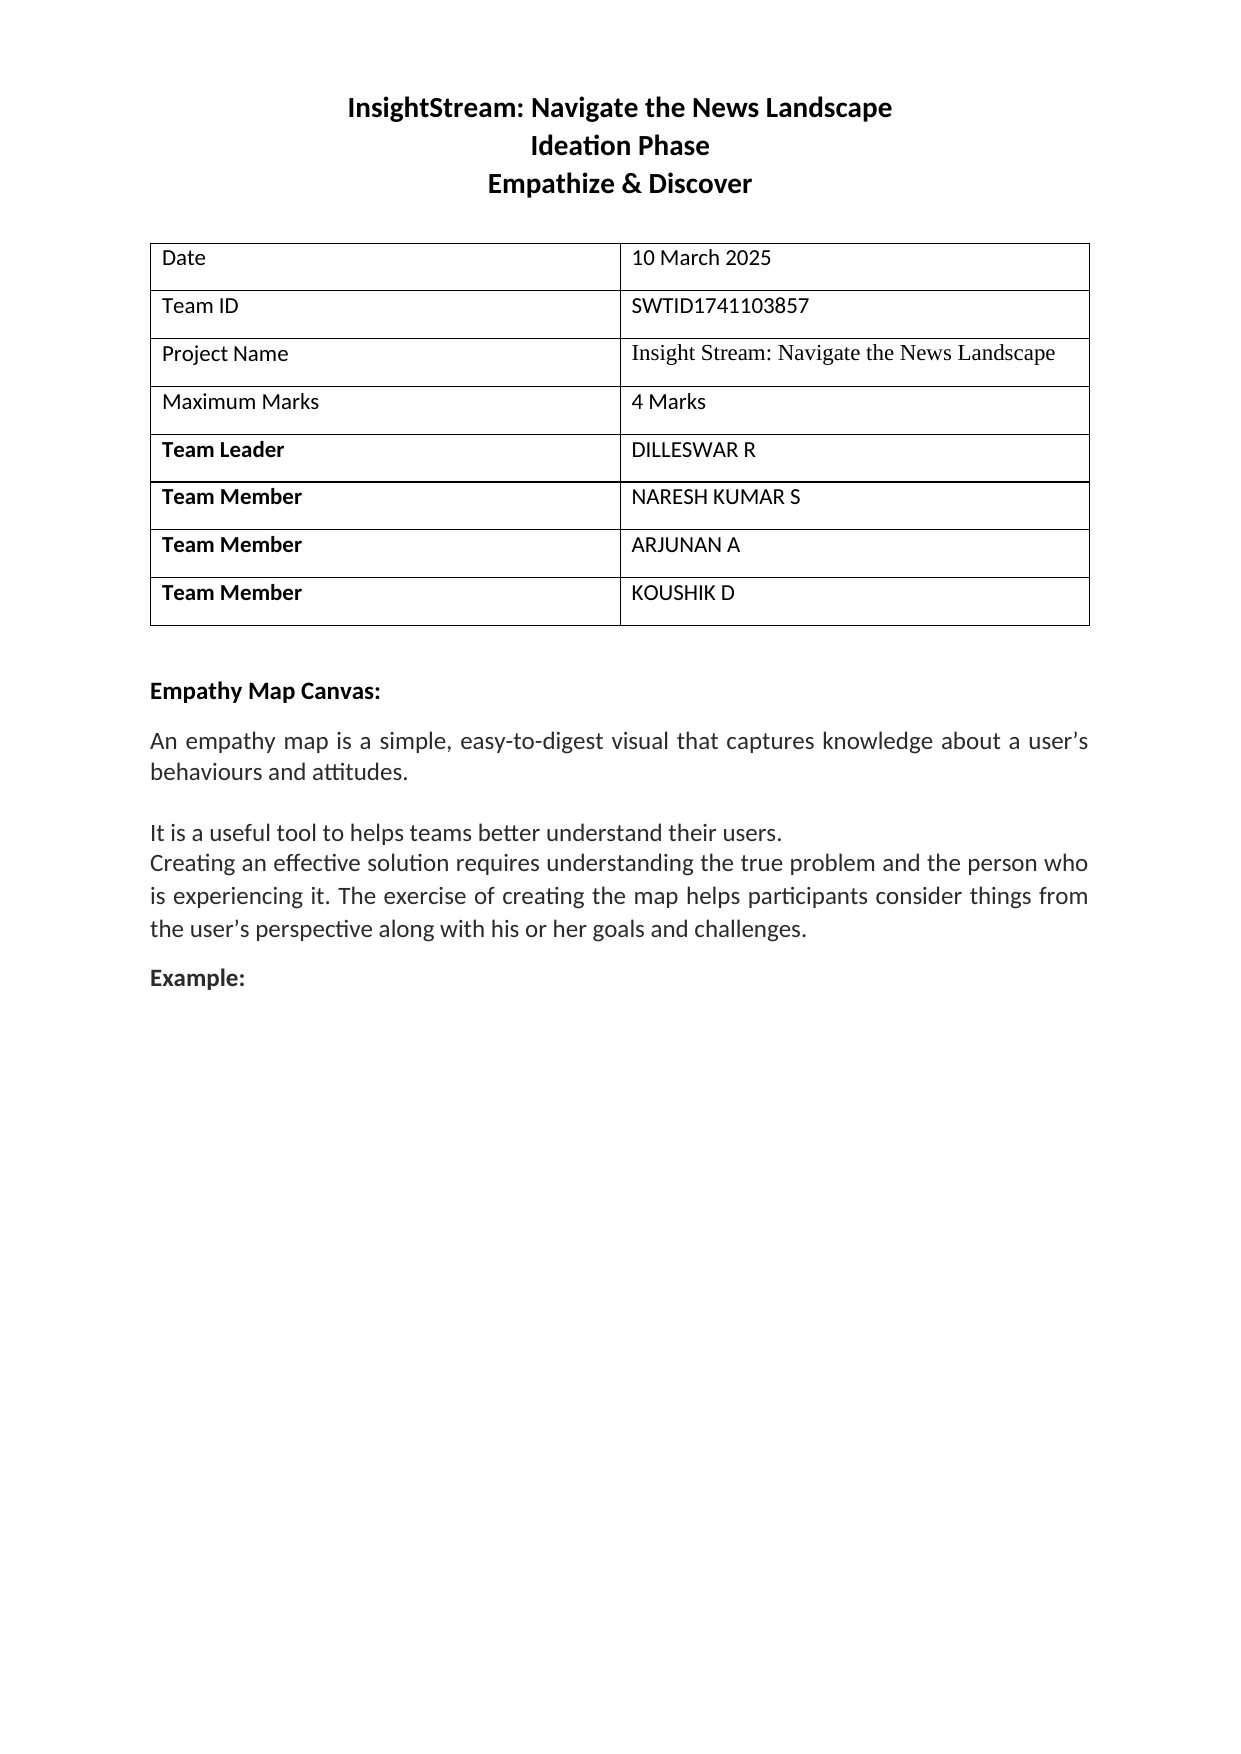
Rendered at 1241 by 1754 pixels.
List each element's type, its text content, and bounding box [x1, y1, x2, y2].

text Creating an effective solution requires understanding the true problem and the person who is experiencing it. The exercise of creating the map helps participants consider things from the user’s perspective along with his or her goals and challenges. [150, 847, 1090, 943]
table_header Date [151, 244, 620, 290]
table_cell 4 Marks [621, 387, 1089, 434]
text Example: [150, 963, 1090, 993]
text It is a useful tool to helps teams better understand their users. [150, 817, 1090, 847]
table_cell Team ID [151, 291, 620, 338]
table_cell Maximum Marks [151, 387, 620, 434]
table_header 10 March 2025 [621, 244, 1089, 290]
text InsightStream: Navigate the News Landscape [150, 89, 1090, 124]
table_cell Insight Stream: Navigate the News Landscape [621, 339, 1089, 386]
table_cell Team Member [151, 578, 620, 625]
table_cell Team Member [151, 530, 620, 577]
table_cell Team Member [151, 483, 620, 529]
text Empathy Map Canvas: [150, 676, 1090, 706]
text An empathy map is a simple, easy-to-digest visual that captures knowledge about a user’s behaviours and attitudes. [150, 725, 1090, 786]
text Ideation Phase [150, 127, 1090, 163]
table_cell KOUSHIK D [621, 578, 1089, 625]
table_cell Team Leader [151, 435, 620, 481]
table_cell ARJUNAN A [621, 530, 1089, 577]
table_cell DILLESWAR R [621, 435, 1089, 481]
table_cell SWTID1741103857 [621, 291, 1089, 338]
table_cell Project Name [151, 339, 620, 386]
text Empathize & Discover [150, 166, 1090, 201]
table_cell NARESH KUMAR S [621, 483, 1089, 529]
